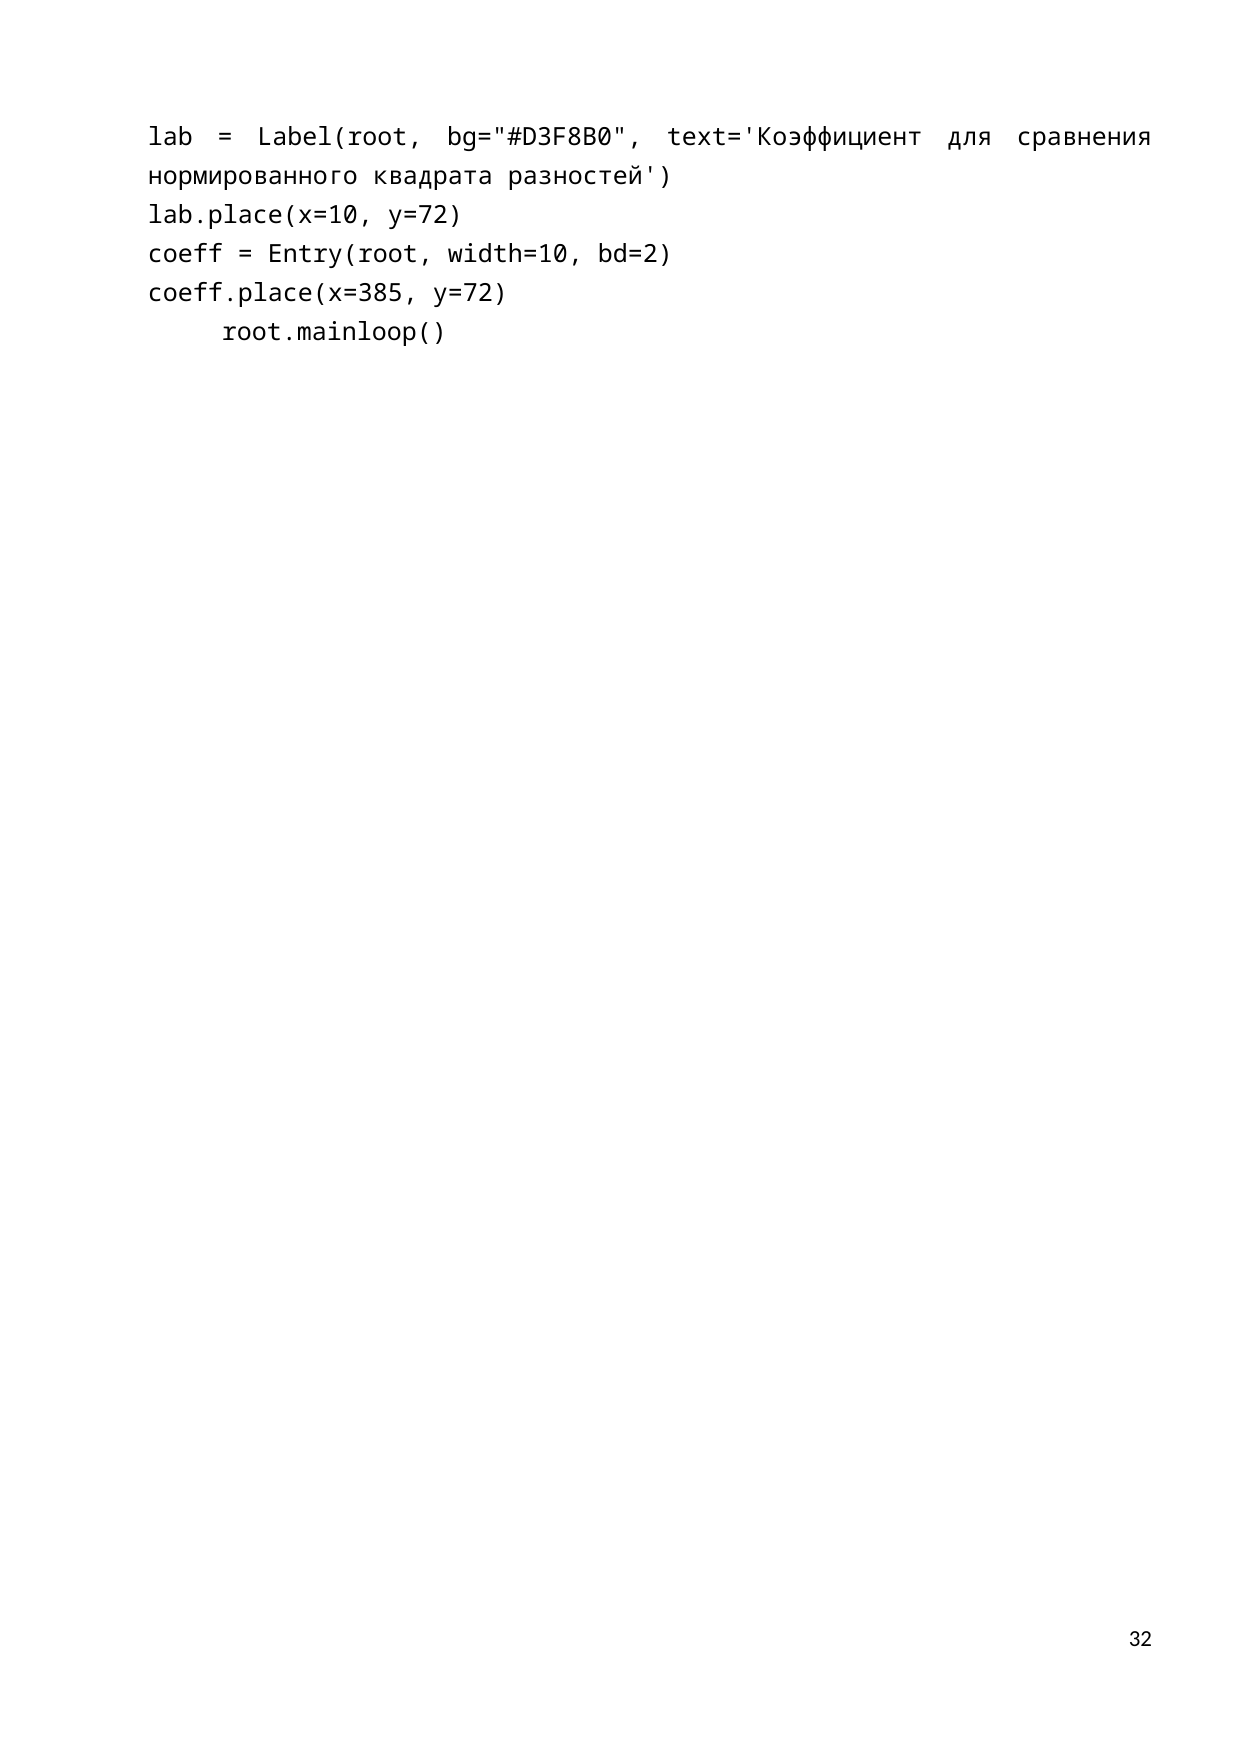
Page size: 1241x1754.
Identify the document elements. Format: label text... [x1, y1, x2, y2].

list coeff = Entry(root, width=10, bd=2) [148, 236, 1152, 270]
list coeff.place(x=385, y=72) [148, 275, 1152, 309]
list lab.place(x=10, y=72) [148, 196, 1152, 231]
list lab = Label(root, bg="#D3F8B0", text='Коэффициент для сравнения нормированного квадрата разностей') [148, 118, 1152, 191]
list root.mainloop() [222, 314, 1152, 348]
